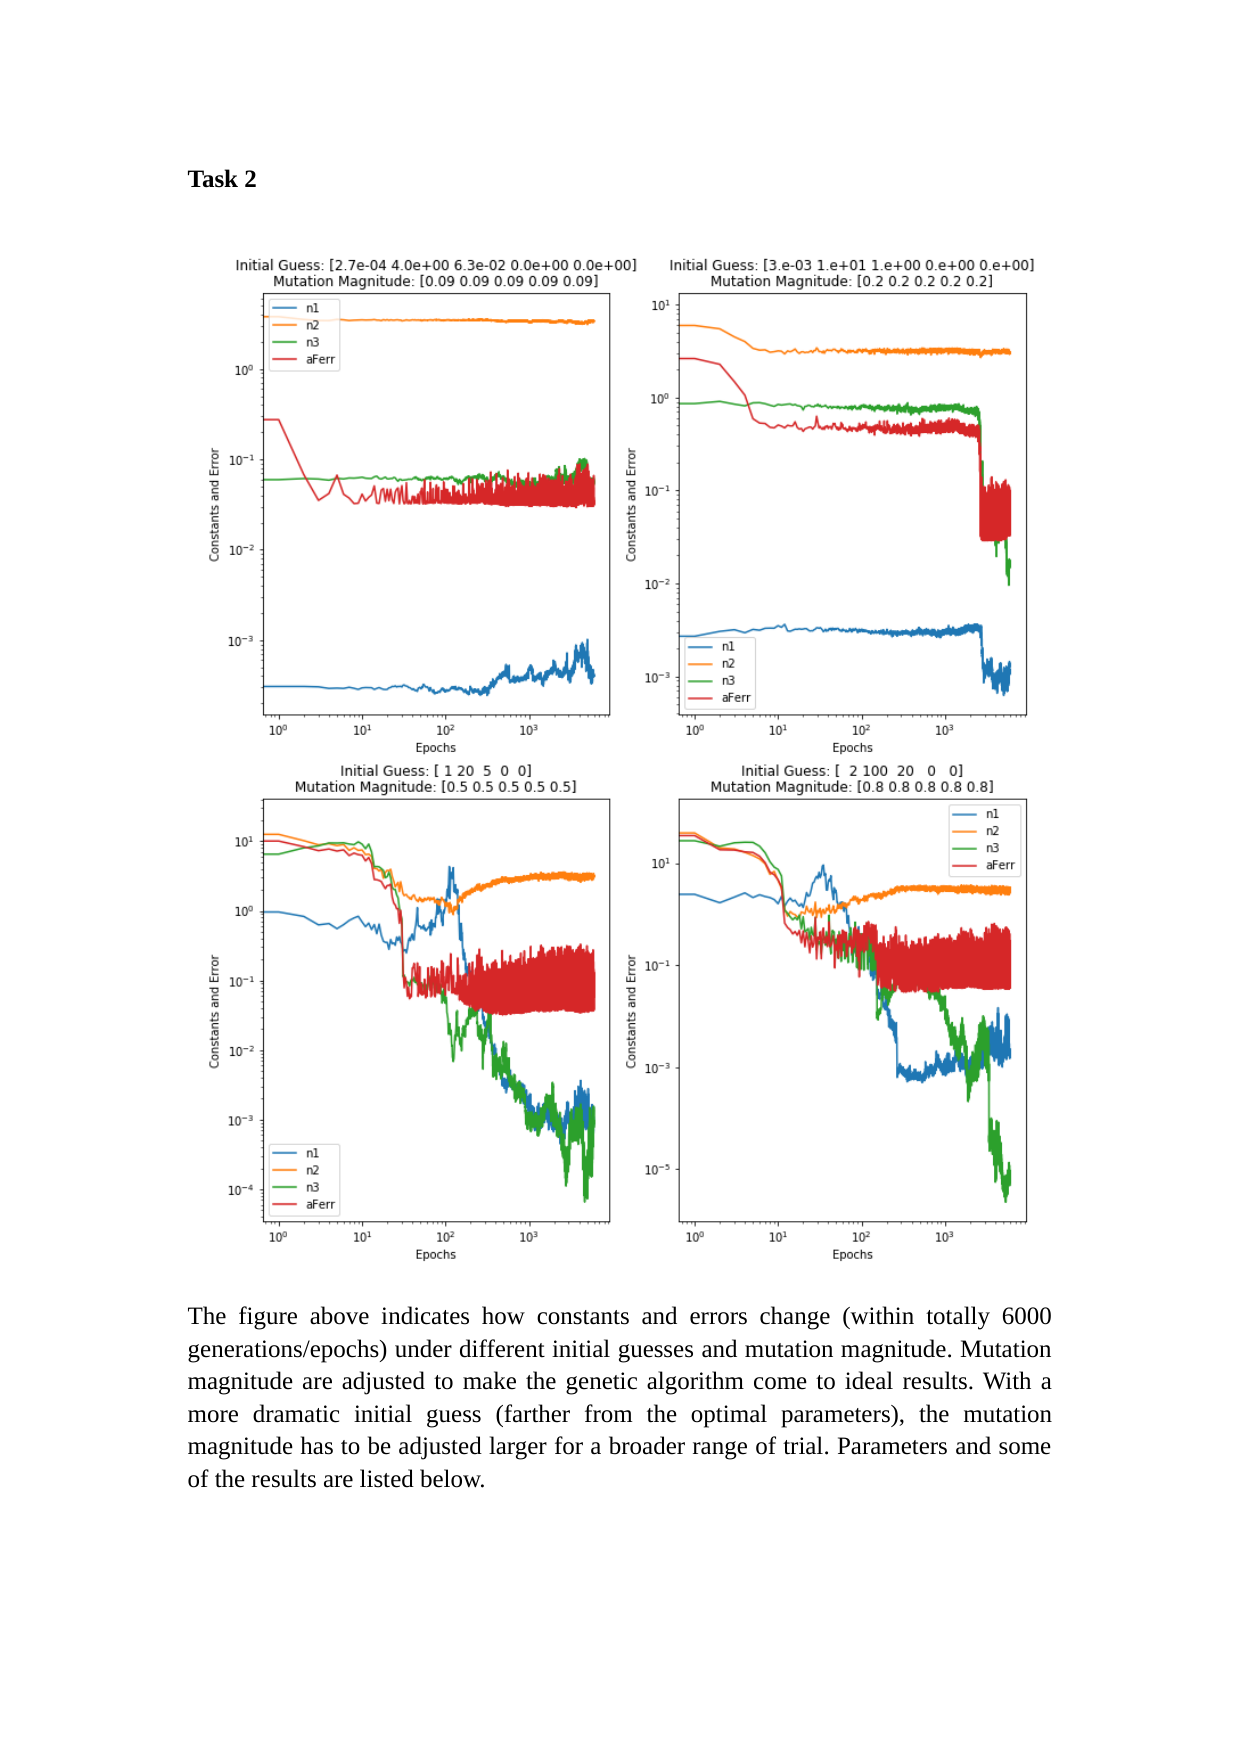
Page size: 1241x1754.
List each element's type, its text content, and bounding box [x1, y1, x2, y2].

text The figure above indicates how constants and errors change (within totally 6000 generations/epochs) under different initial guesses and mutation magnitude. Mutation magnitude are adjusted to make the genetic algorithm come to ideal results. With a more dramatic initial guess (farther from the optimal parameters), the mutation magnitude has to be adjusted larger for a broader range of trial. Parameters and some of the results are listed below. [187, 1299, 1053, 1494]
picture [187, 227, 1071, 1290]
text Task 2 [187, 162, 1053, 194]
